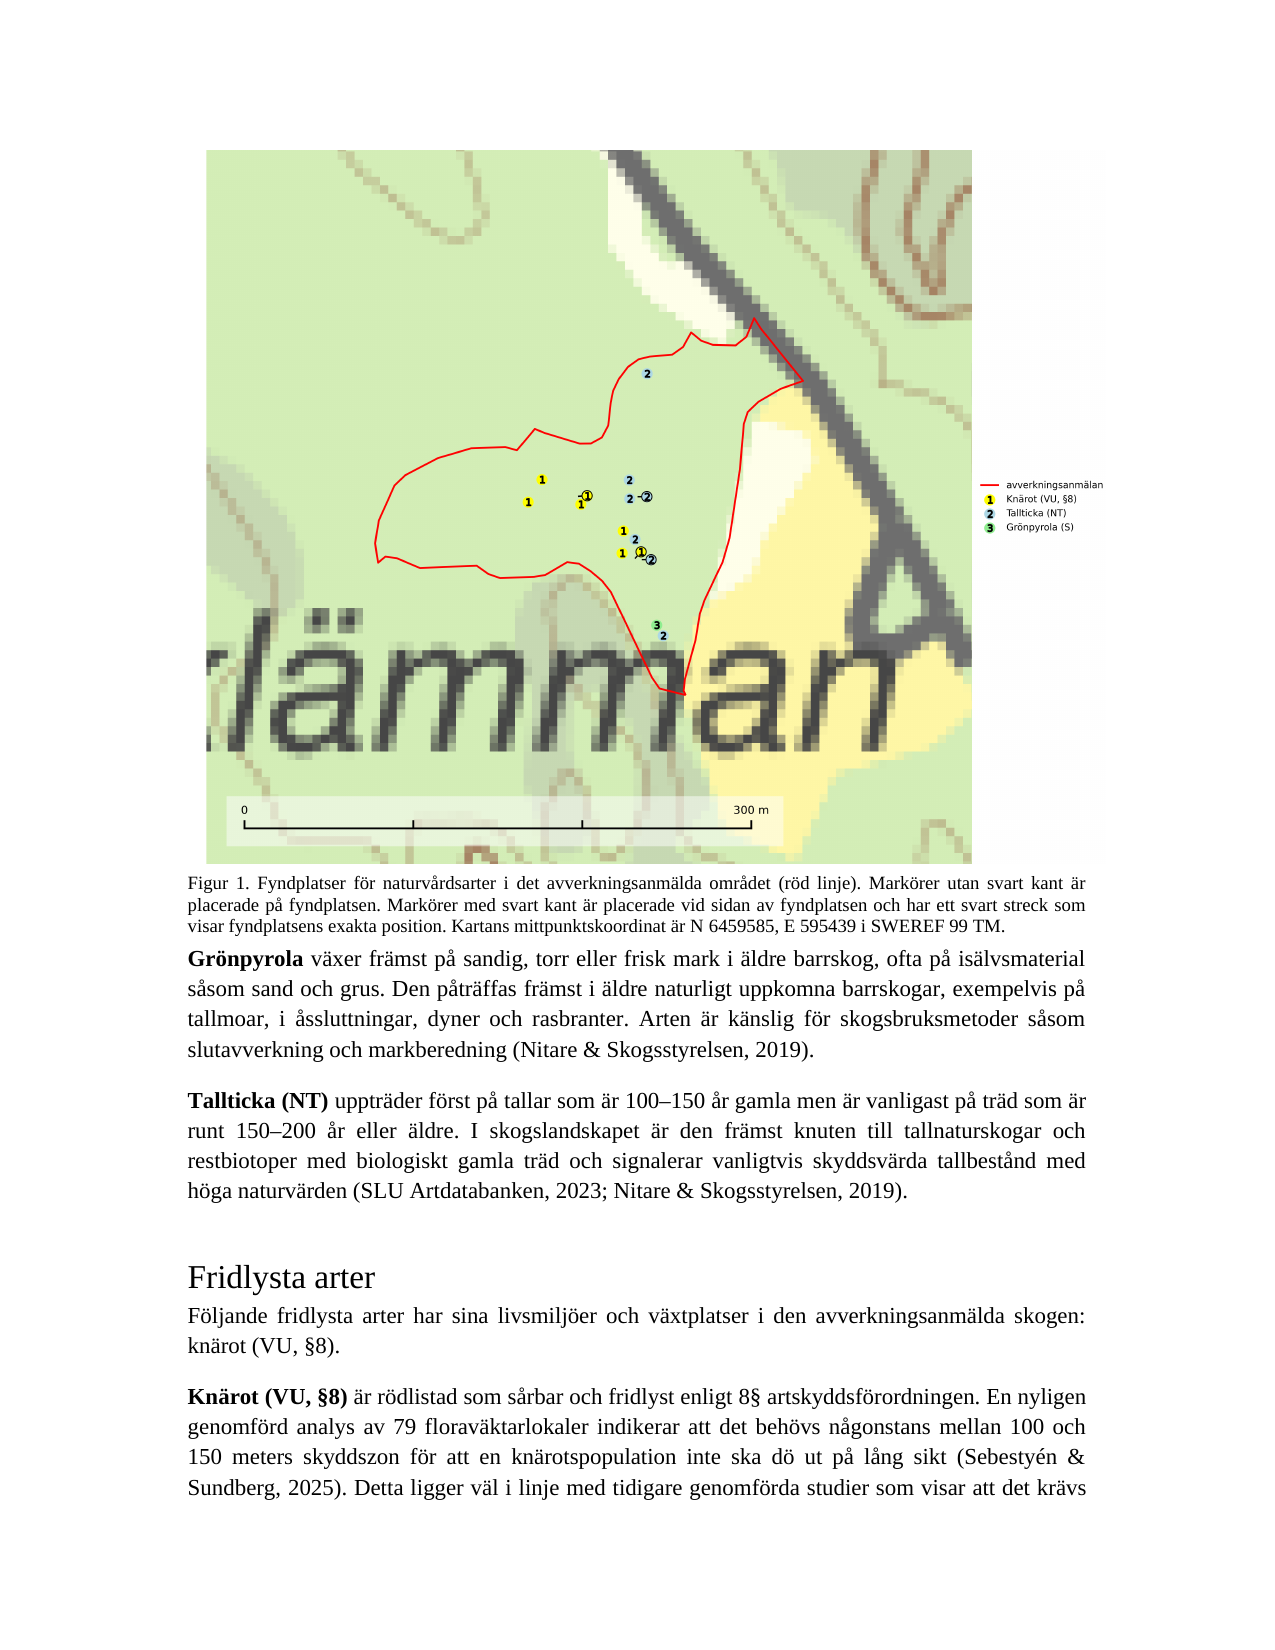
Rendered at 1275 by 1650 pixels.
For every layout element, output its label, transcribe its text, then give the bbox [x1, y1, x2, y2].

text Tallticka (NT) uppträder först på tallar som är 100–150 år gamla men är vanligast på träd som är runt 150–200 år eller äldre. I skogslandskapet är den främst knuten till tallnaturskogar och restbiotoper med biologiskt gamla träd och signalerar vanligtvis skyddsvärda tallbestånd med höga naturvärden (SLU Artdatabanken, 2023; Nitare & Skogsstyrelsen, 2019). [187, 1087, 1087, 1204]
text Figur 1. Fyndplatser för naturvårdsarter i det avverkningsanmälda området (röd linje). Markörer utan svart kant är placerade på fyndplatsen. Markörer med svart kant är placerade vid sidan av fyndplatsen och har ett svart streck som visar fyndplatsens exakta position. Kartans mittpunktskoordinat är N 6459585, E 595439 i SWEREF 99 TM. [187, 872, 1087, 937]
picture [206, 150, 1107, 864]
text Grönpyrola växer främst på sandig, torr eller frisk mark i äldre barrskog, ofta på isälvsmaterial såsom sand och grus. Den påträffas främst i äldre naturligt uppkomna barrskogar, exempelvis på tallmoar, i åssluttningar, dyner och rasbranter. Arten är känslig för skogsbruksmetoder såsom slutavverkning och markberedning (Nitare & Skogsstyrelsen, 2019). [187, 945, 1087, 1062]
text Följande fridlysta arter har sina livsmiljöer och växtplatser i den avverkningsanmälda skogen: knärot (VU, §8). [187, 1302, 1087, 1358]
subtitle Fridlysta arter [187, 1258, 1087, 1296]
